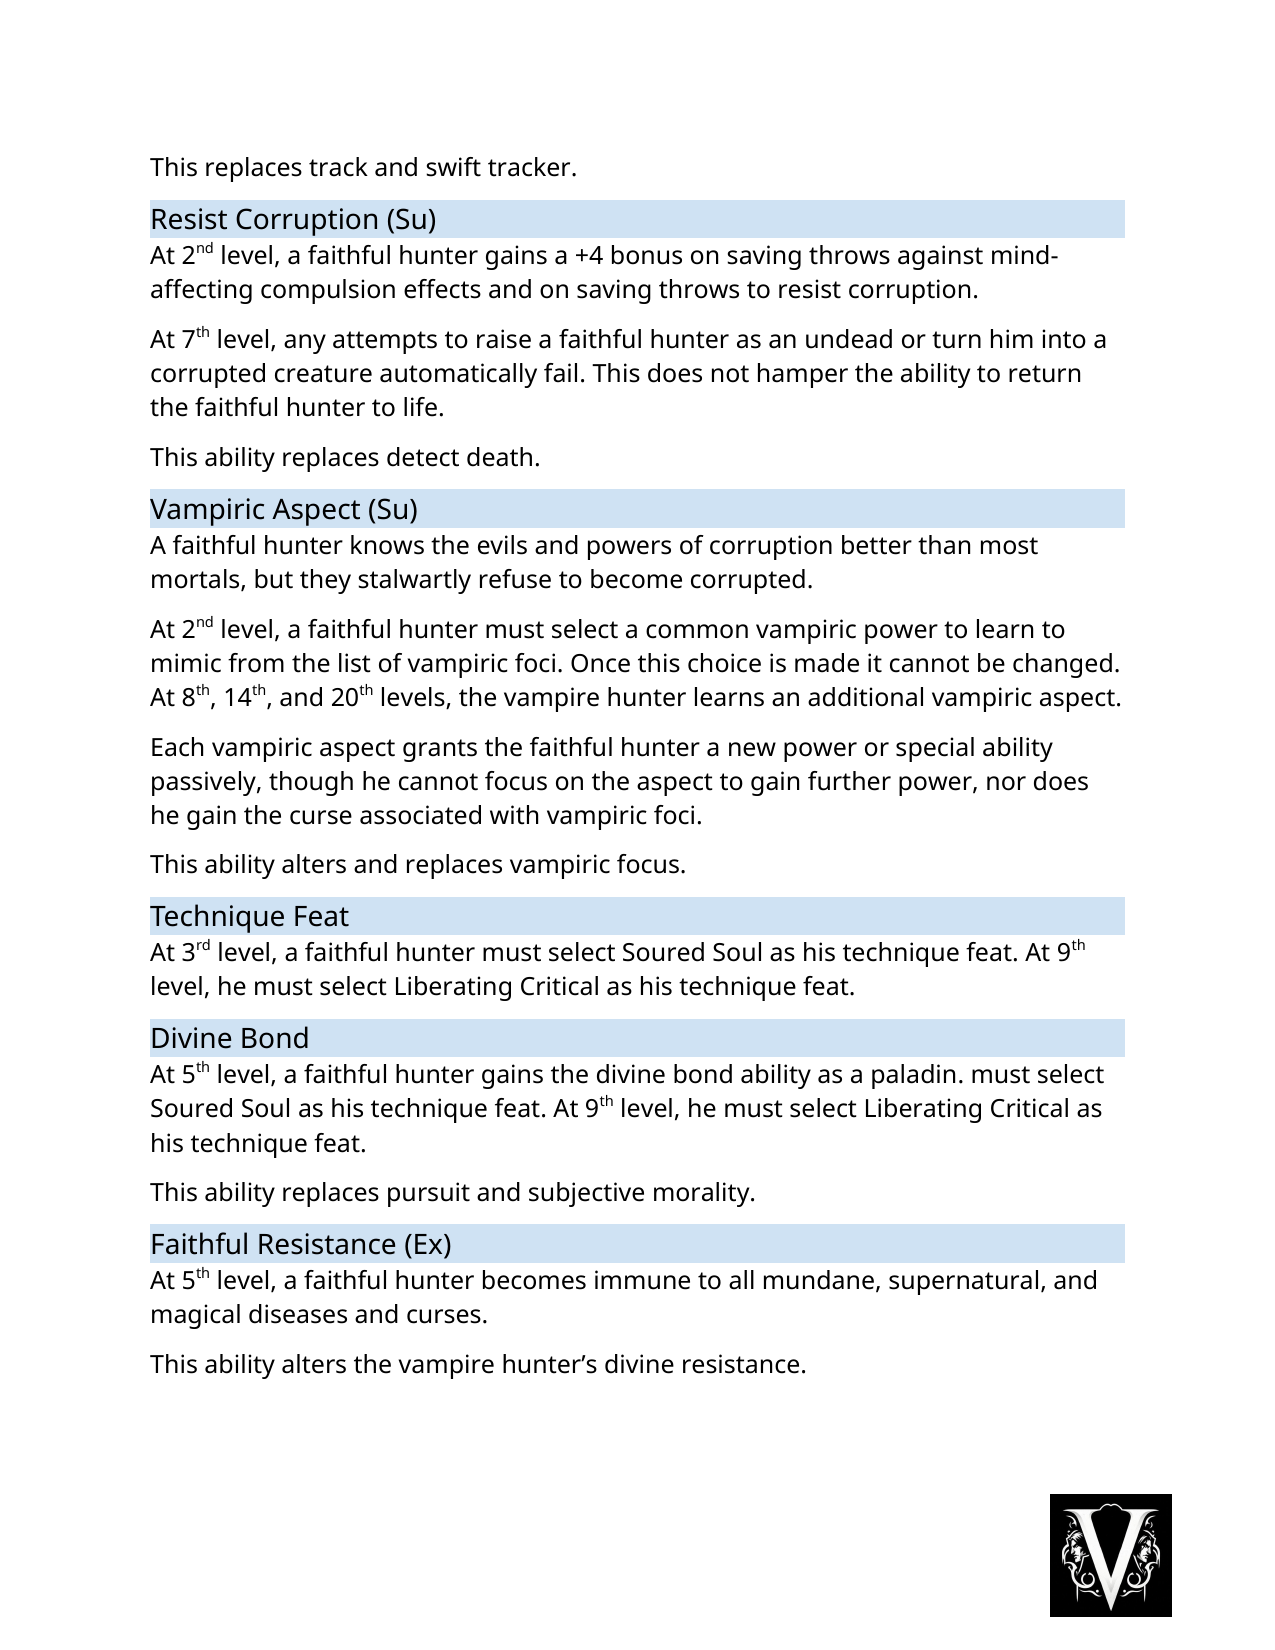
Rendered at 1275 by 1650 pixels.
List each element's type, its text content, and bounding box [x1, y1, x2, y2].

text At 5th level, a faithful hunter gains the divine bond ability as a paladin. must select Soured Soul as his technique feat. At 9th level, he must select Liberating Critical as his technique feat. [150, 1057, 1125, 1159]
subtitle Resist Corruption (Su) [150, 200, 1125, 238]
text At 3rd level, a faithful hunter must select Soured Soul as his technique feat. At 9th level, he must select Liberating Critical as his technique feat. [150, 935, 1125, 1003]
picture [1050, 1494, 1172, 1617]
text This ability replaces pursuit and subjective morality. [150, 1175, 1125, 1209]
subtitle Faithful Resistance (Ex) [150, 1224, 1125, 1263]
text At 7th level, any attempts to raise a faithful hunter as an undead or turn him into a corrupted creature automatically fail. This does not hamper the ability to return the faithful hunter to life. [150, 322, 1125, 424]
text A faithful hunter knows the evils and powers of corruption better than most mortals, but they stalwartly refuse to become corrupted. [150, 528, 1125, 596]
subtitle Vampiric Aspect (Su) [150, 489, 1125, 528]
text Each vampiric aspect grants the faithful hunter a new power or special ability passively, though he cannot focus on the aspect to gain further power, nor does he gain the curse associated with vampiric foci. [150, 729, 1125, 831]
text This ability alters and replaces vampiric focus. [150, 847, 1125, 881]
text At 2nd level, a faithful hunter gains a +4 bonus on saving throws against mind-affecting compulsion effects and on saving throws to resist corruption. [150, 238, 1125, 306]
text This ability replaces detect death. [150, 439, 1125, 474]
text This replaces track and swift tracker. [150, 150, 1125, 184]
text At 2nd level, a faithful hunter must select a common vampiric power to learn to mimic from the list of vampiric foci. Once this choice is made it cannot be changed. At 8th, 14th, and 20th levels, the vampire hunter learns an additional vampiric aspect. [150, 611, 1125, 713]
text At 5th level, a faithful hunter becomes immune to all mundane, supernatural, and magical diseases and curses. [150, 1263, 1125, 1331]
subtitle Technique Feat [150, 897, 1125, 935]
subtitle Divine Bond [150, 1019, 1125, 1057]
text This ability alters the vampire hunter’s divine resistance. [150, 1347, 1125, 1381]
